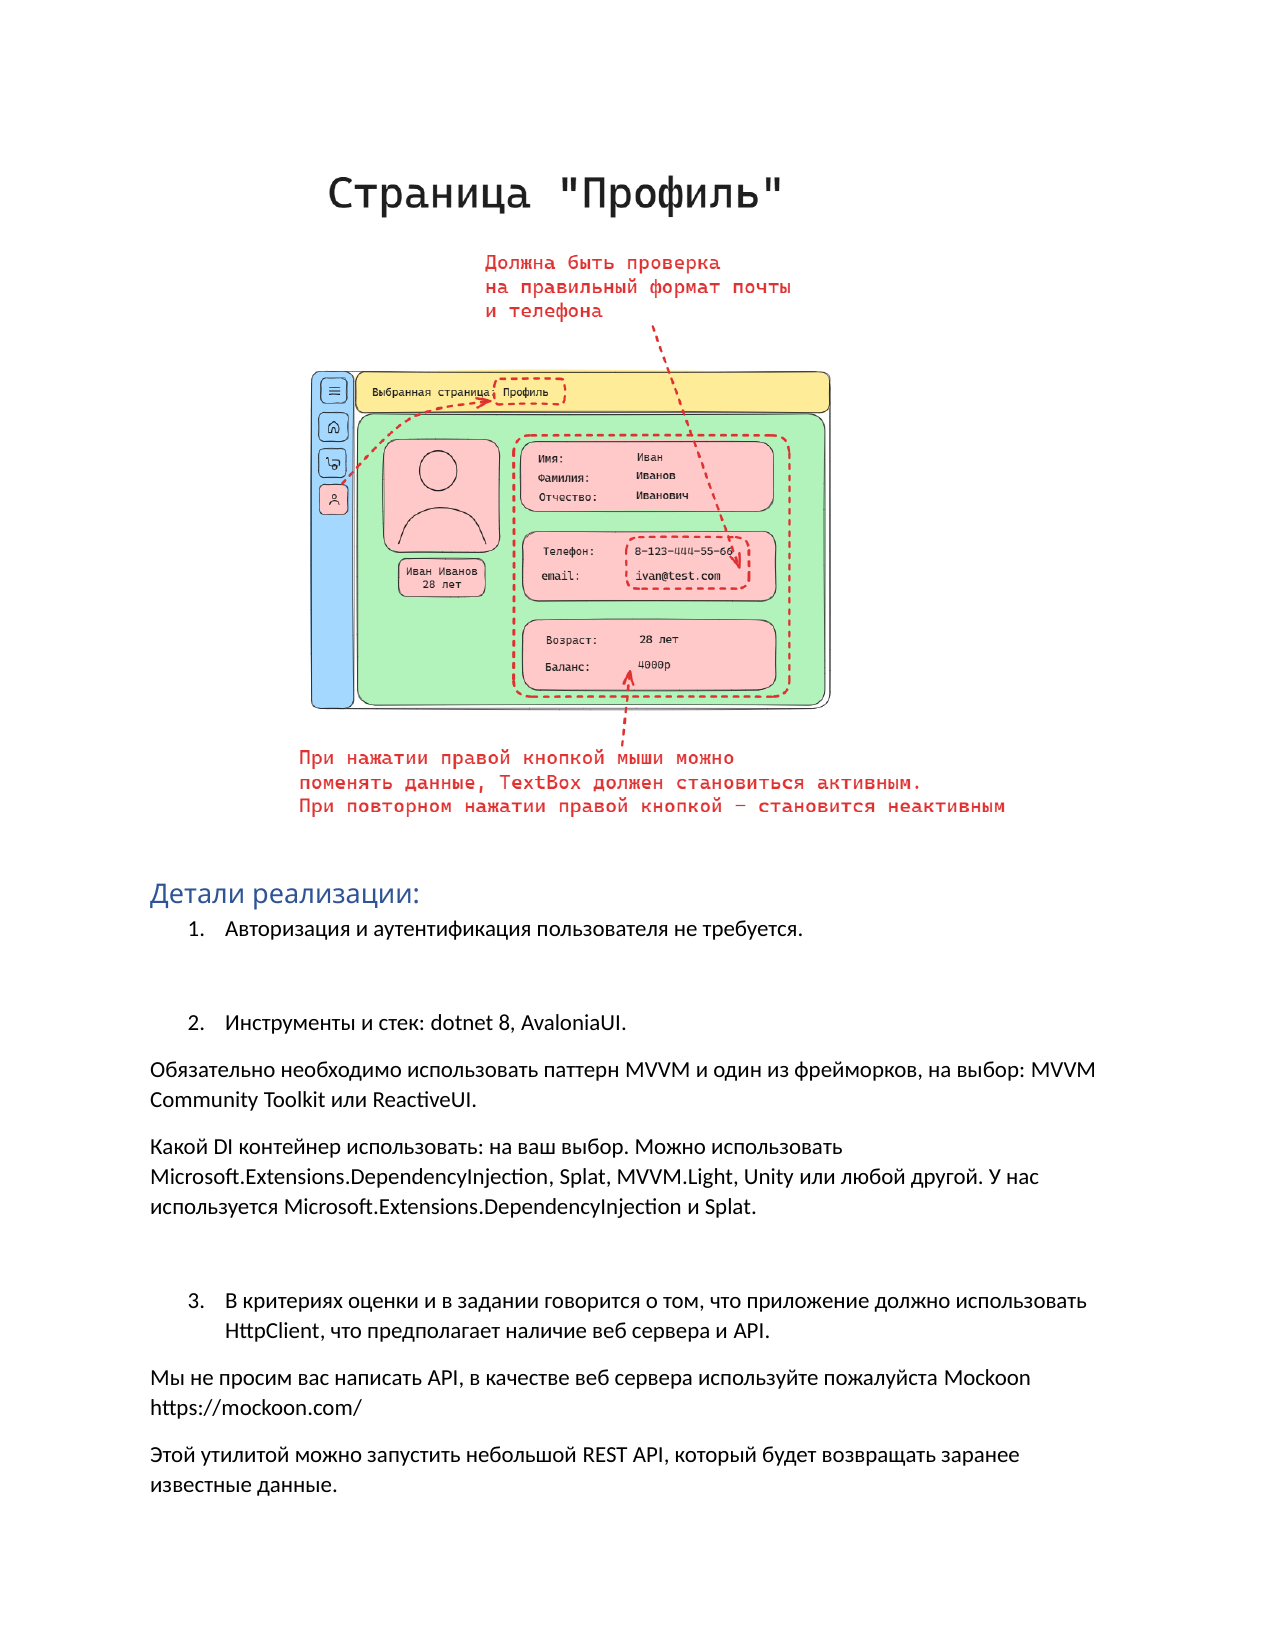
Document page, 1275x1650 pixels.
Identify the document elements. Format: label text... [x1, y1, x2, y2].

text Этой утилитой можно запустить небольшой REST API, который будет возвращать заранее известные данные. [150, 1440, 1125, 1499]
text Какой DI контейнер использовать: на ваш выбор. Можно использовать Microsoft.Extensions.DependencyInjection, Splat, MVVM.Light, Unity или любой другой. У нас используется Microsoft.Extensions.DependencyInjection и Splat. [150, 1132, 1125, 1221]
list Инструменты и стек: dotnet 8, AvaloniaUI. [187, 1008, 1125, 1036]
list Авторизация и аутентификация пользователя не требуется. [187, 914, 1125, 942]
list В критериях оценки и в задании говорится о том, что приложение должно использовать HttpClient, что предполагает наличие веб сервера и API. [187, 1286, 1125, 1344]
text Обязательно необходимо использовать паттерн MVVM и один из фрейморков, на выбор: MVVM Community Toolkit или ReactiveUI. [150, 1055, 1125, 1113]
picture [257, 150, 1018, 825]
text Мы не просим вас написать API, в качестве веб сервера используйте пожалуйста Mockoon https://mockoon.com/ [150, 1363, 1125, 1422]
subtitle Детали реализации: [150, 874, 1125, 911]
